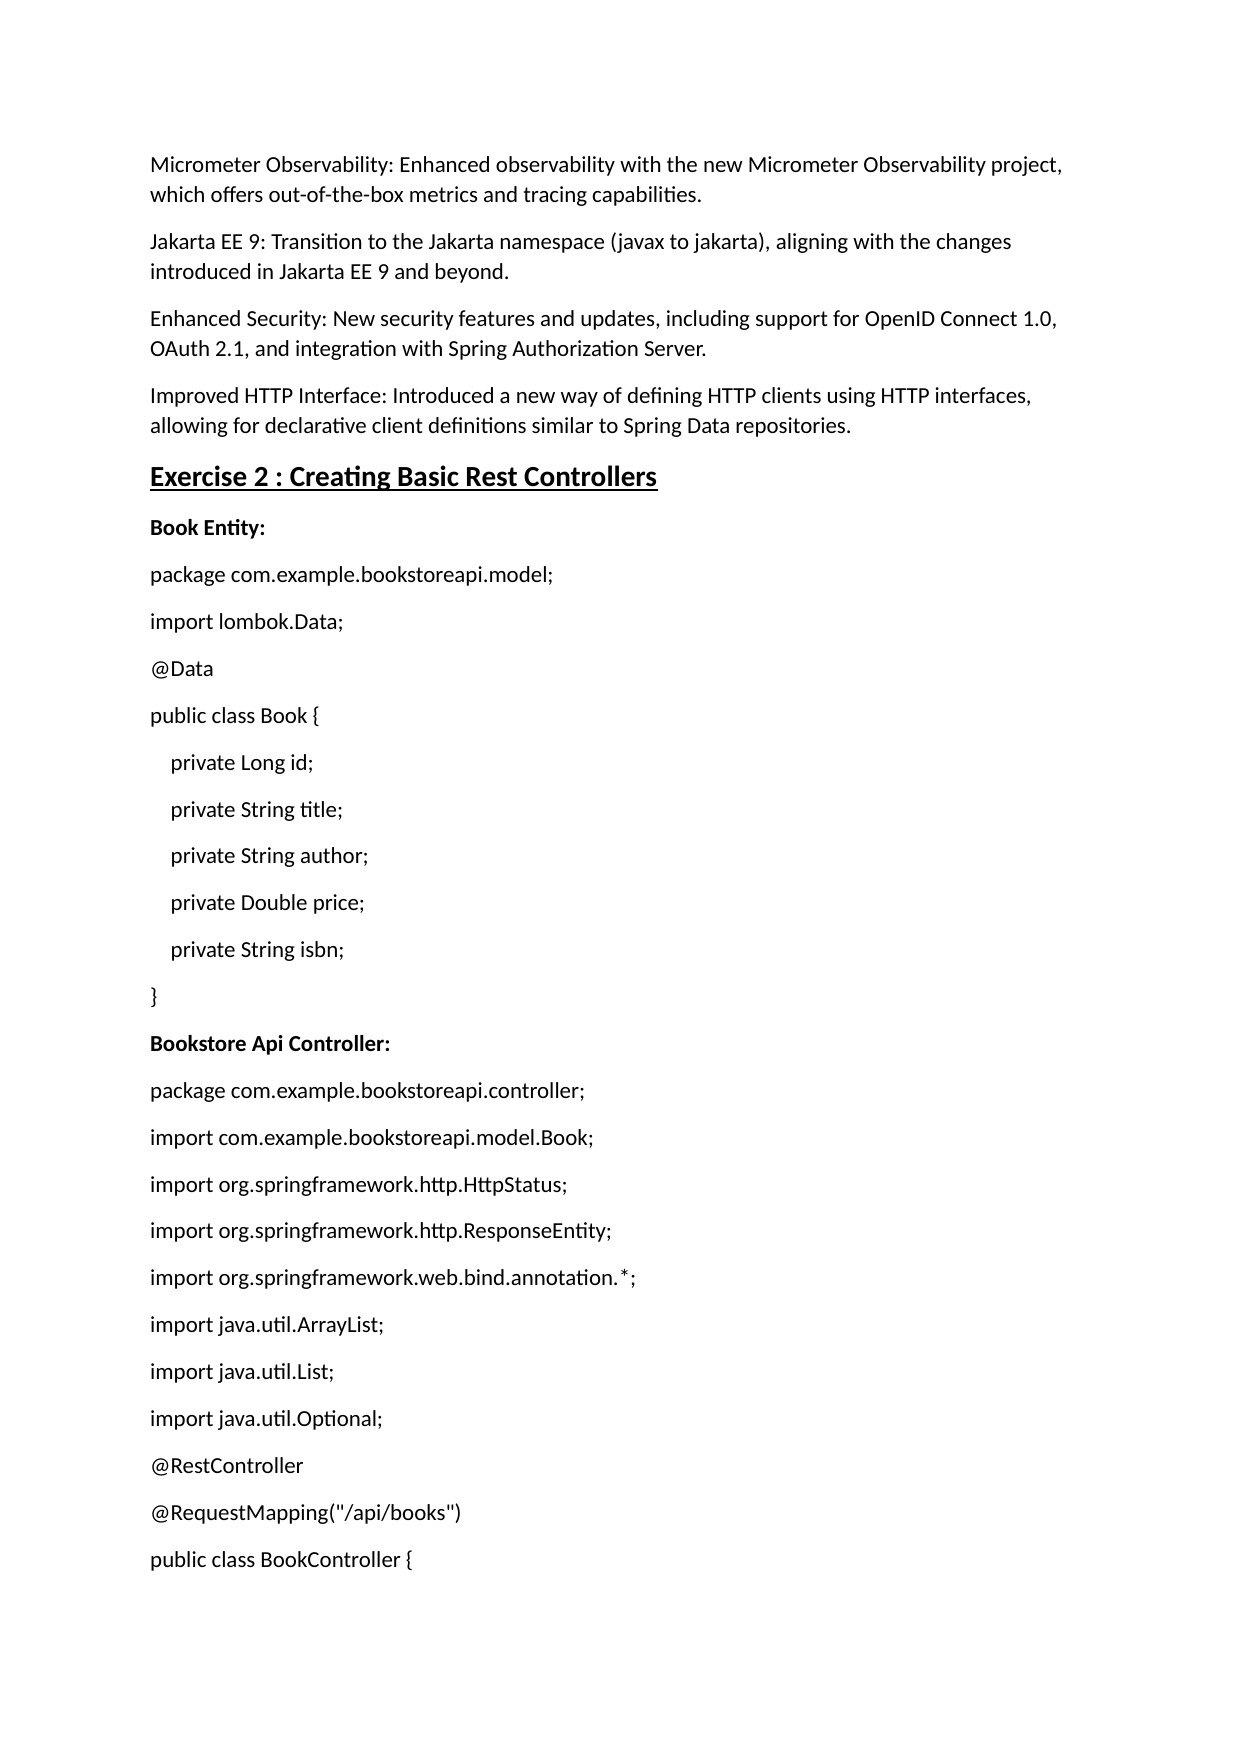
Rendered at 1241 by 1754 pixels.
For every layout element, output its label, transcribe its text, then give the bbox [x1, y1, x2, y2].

text private Double price; [150, 888, 1090, 916]
text @Data [150, 654, 1090, 682]
text import org.springframework.web.bind.annotation.*; [150, 1263, 1090, 1291]
text @RestController [150, 1451, 1090, 1479]
text Micrometer Observability: Enhanced observability with the new Micrometer Observability project, which offers out-of-the-box metrics and tracing capabilities. [150, 150, 1090, 208]
text public class BookController { [150, 1545, 1090, 1573]
text import com.example.bookstoreapi.model.Book; [150, 1123, 1090, 1151]
text import java.util.ArrayList; [150, 1310, 1090, 1338]
text } [150, 982, 1090, 1010]
text Improved HTTP Interface: Introduced a new way of defining HTTP clients using HTTP interfaces, allowing for declarative client definitions similar to Spring Data repositories. [150, 381, 1090, 439]
text import java.util.List; [150, 1357, 1090, 1385]
text public class Book { [150, 701, 1090, 729]
text import java.util.Optional; [150, 1404, 1090, 1432]
text import org.springframework.http.ResponseEntity; [150, 1217, 1090, 1244]
text Jakarta EE 9: Transition to the Jakarta namespace (javax to jakarta), aligning with the changes introduced in Jakarta EE 9 and beyond. [150, 227, 1090, 285]
text Exercise 2 : Creating Basic Rest Controllers [150, 458, 1090, 494]
text Bookstore Api Controller: [150, 1029, 1090, 1057]
text Enhanced Security: New security features and updates, including support for OpenID Connect 1.0, OAuth 2.1, and integration with Spring Authorization Server. [150, 304, 1090, 362]
text private String author; [150, 842, 1090, 869]
text private String isbn; [150, 935, 1090, 963]
text Book Entity: [150, 513, 1090, 541]
text private String title; [150, 795, 1090, 823]
text package com.example.bookstoreapi.model; [150, 560, 1090, 588]
text private Long id; [150, 748, 1090, 776]
text @RequestMapping("/api/books") [150, 1498, 1090, 1526]
text import lombok.Data; [150, 607, 1090, 635]
text import org.springframework.http.HttpStatus; [150, 1170, 1090, 1198]
text package com.example.bookstoreapi.controller; [150, 1076, 1090, 1104]
